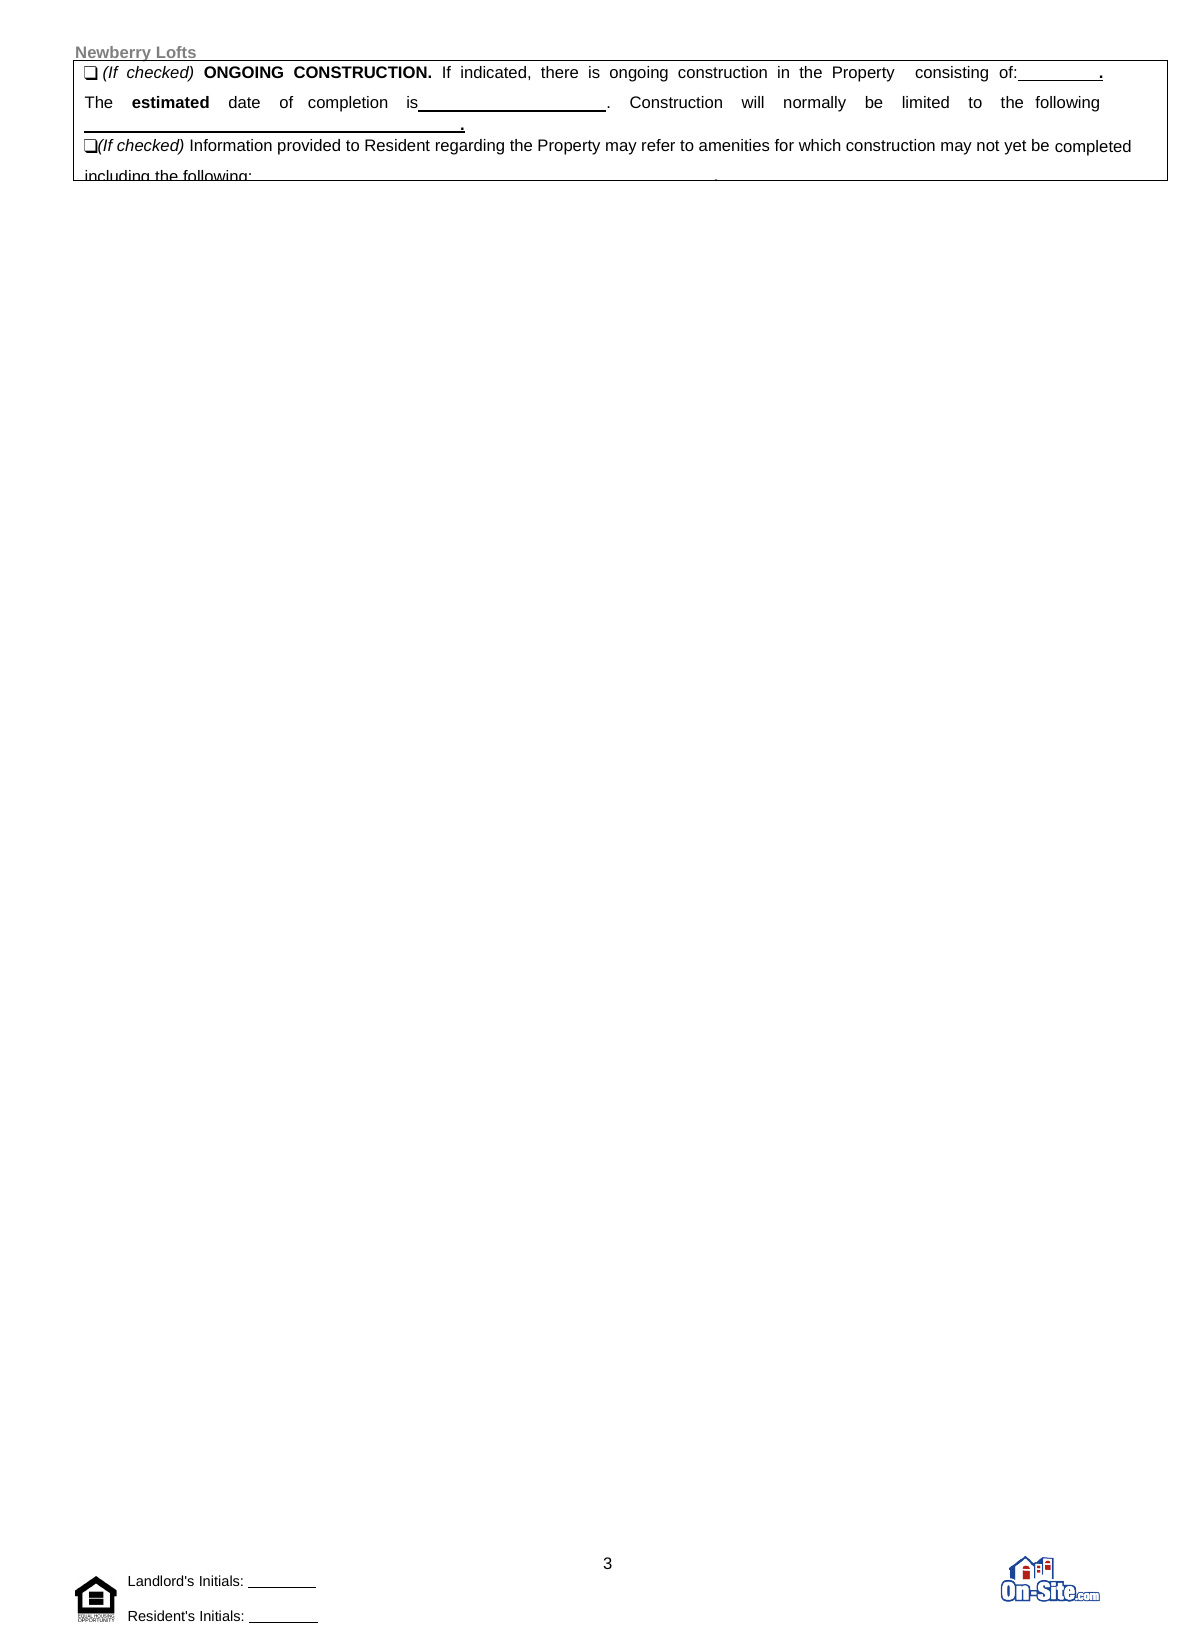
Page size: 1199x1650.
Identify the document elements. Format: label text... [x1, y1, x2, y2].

picture [997, 1552, 1103, 1605]
picture [84, 66, 98, 80]
picture [84, 139, 98, 153]
table_cell (If checked) ONGOING CONSTRUCTION. If indicated, there is ongoing construction in the Property consisting of: . The estimated date of completion is . Construction will normally be limited to the following . (If checked) Information provided to Resident regarding the Property may refer to amenities for which construction may not yet be completed including the following: . [74, 61, 1167, 180]
picture [75, 1576, 117, 1622]
